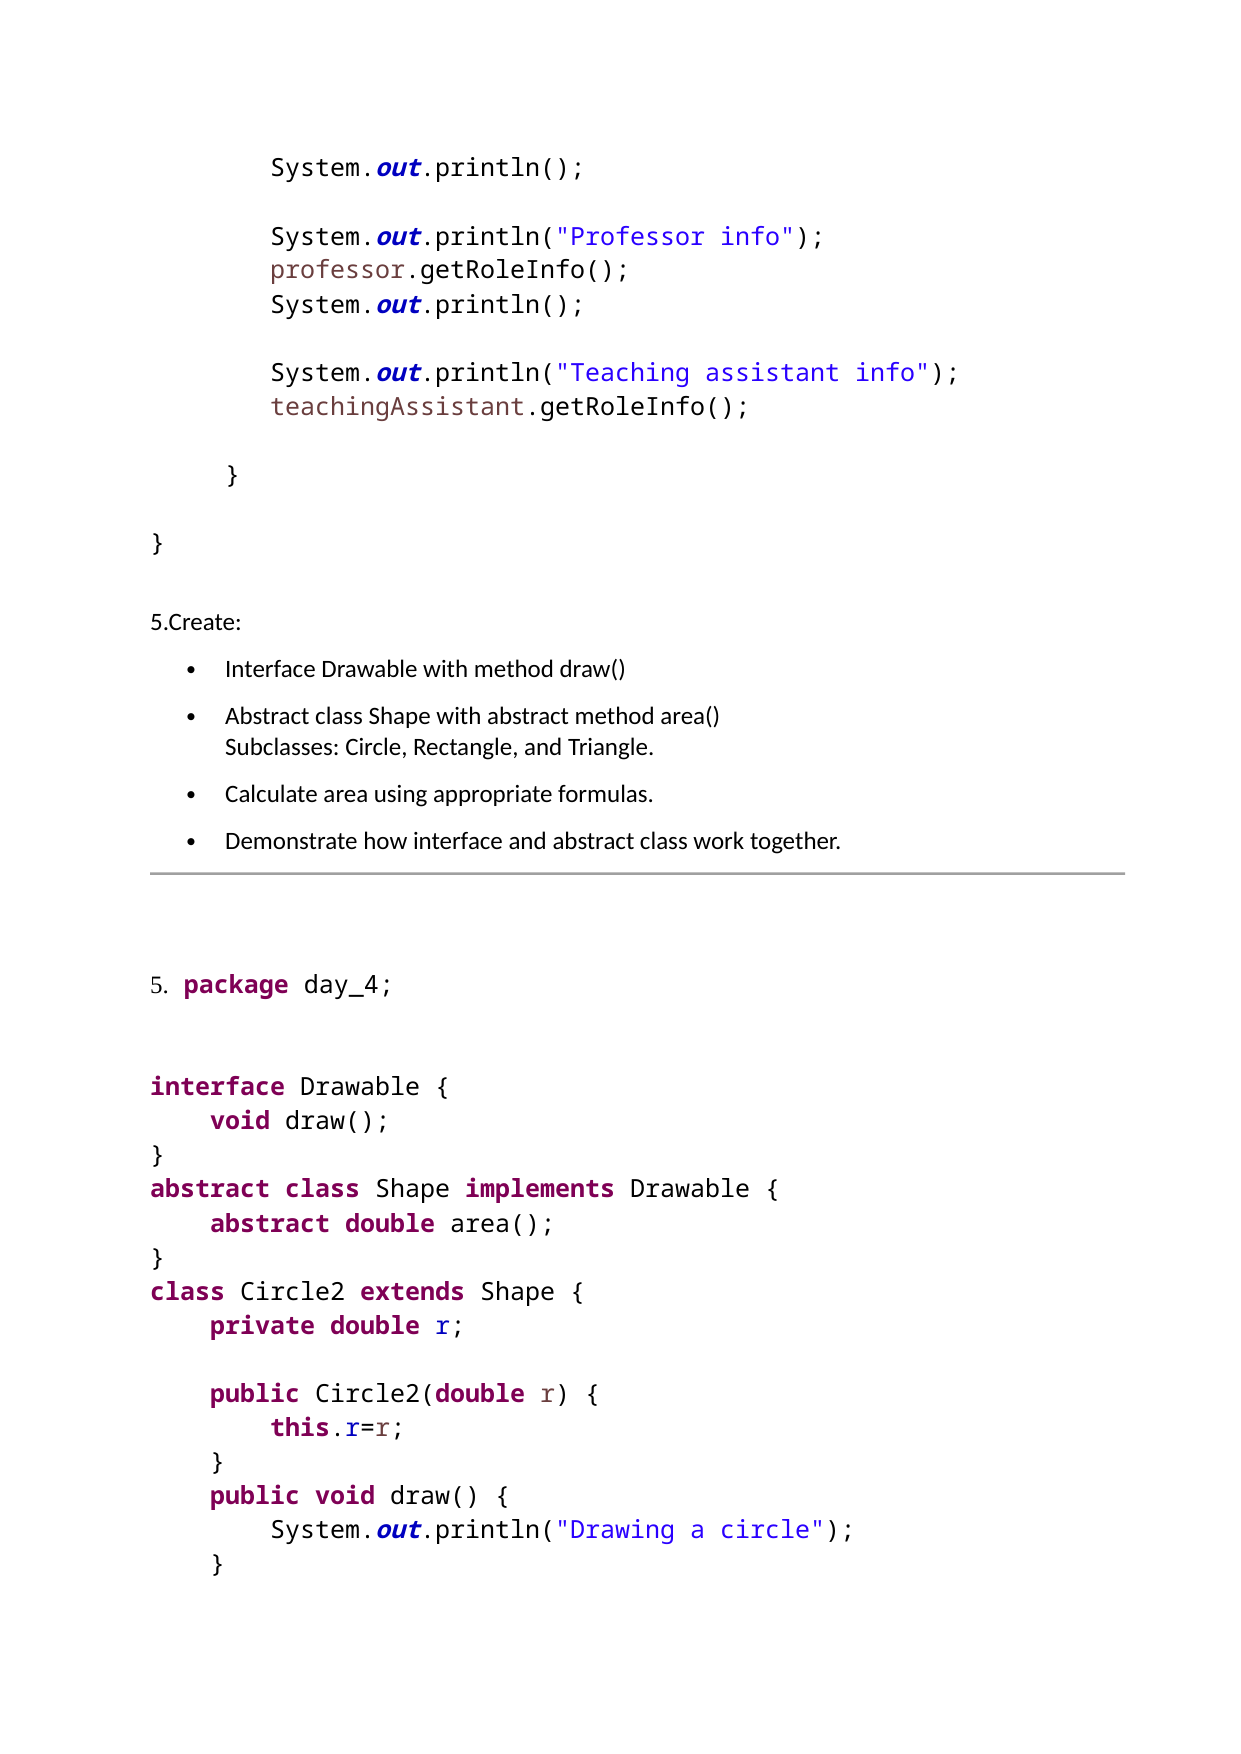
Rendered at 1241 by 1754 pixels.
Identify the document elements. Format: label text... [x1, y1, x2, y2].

text } [150, 457, 1090, 491]
text public Circle2(double r) { [150, 1376, 1090, 1409]
text 5. package day_4; [150, 967, 1090, 1001]
text interface Drawable { [150, 1069, 1090, 1103]
text System.out.println(); [150, 150, 1090, 184]
list Abstract class Shape with abstract method area() Subclasses: Circle, Rectangle, and Triangle. [187, 700, 1090, 761]
text abstract double area(); [150, 1205, 1090, 1239]
text teachingAssistant.getRoleInfo(); [150, 388, 1090, 422]
text professor.getRoleInfo(); [150, 252, 1090, 286]
text System.out.println("Drawing a circle"); [150, 1512, 1090, 1546]
text System.out.println(); [150, 286, 1090, 320]
list Demonstrate how interface and abstract class work together. [187, 825, 1090, 856]
text } [150, 1444, 1090, 1478]
text System.out.println("Professor info"); [150, 218, 1090, 252]
text private double r; [150, 1307, 1090, 1341]
text this.r=r; [150, 1409, 1090, 1444]
text public void draw() { [150, 1478, 1090, 1512]
text abstract class Shape implements Drawable { [150, 1171, 1090, 1205]
text } [150, 1546, 1090, 1580]
text System.out.println("Teaching assistant info"); [150, 354, 1090, 388]
text 5.Create: [150, 606, 1090, 636]
list Calculate area using appropriate formulas. [187, 778, 1090, 808]
text } [150, 525, 1090, 559]
text class Circle2 extends Shape { [150, 1273, 1090, 1307]
text } [150, 1239, 1090, 1273]
text void draw(); [150, 1103, 1090, 1137]
list Interface Drawable with method draw() [187, 653, 1090, 684]
text } [150, 1137, 1090, 1171]
